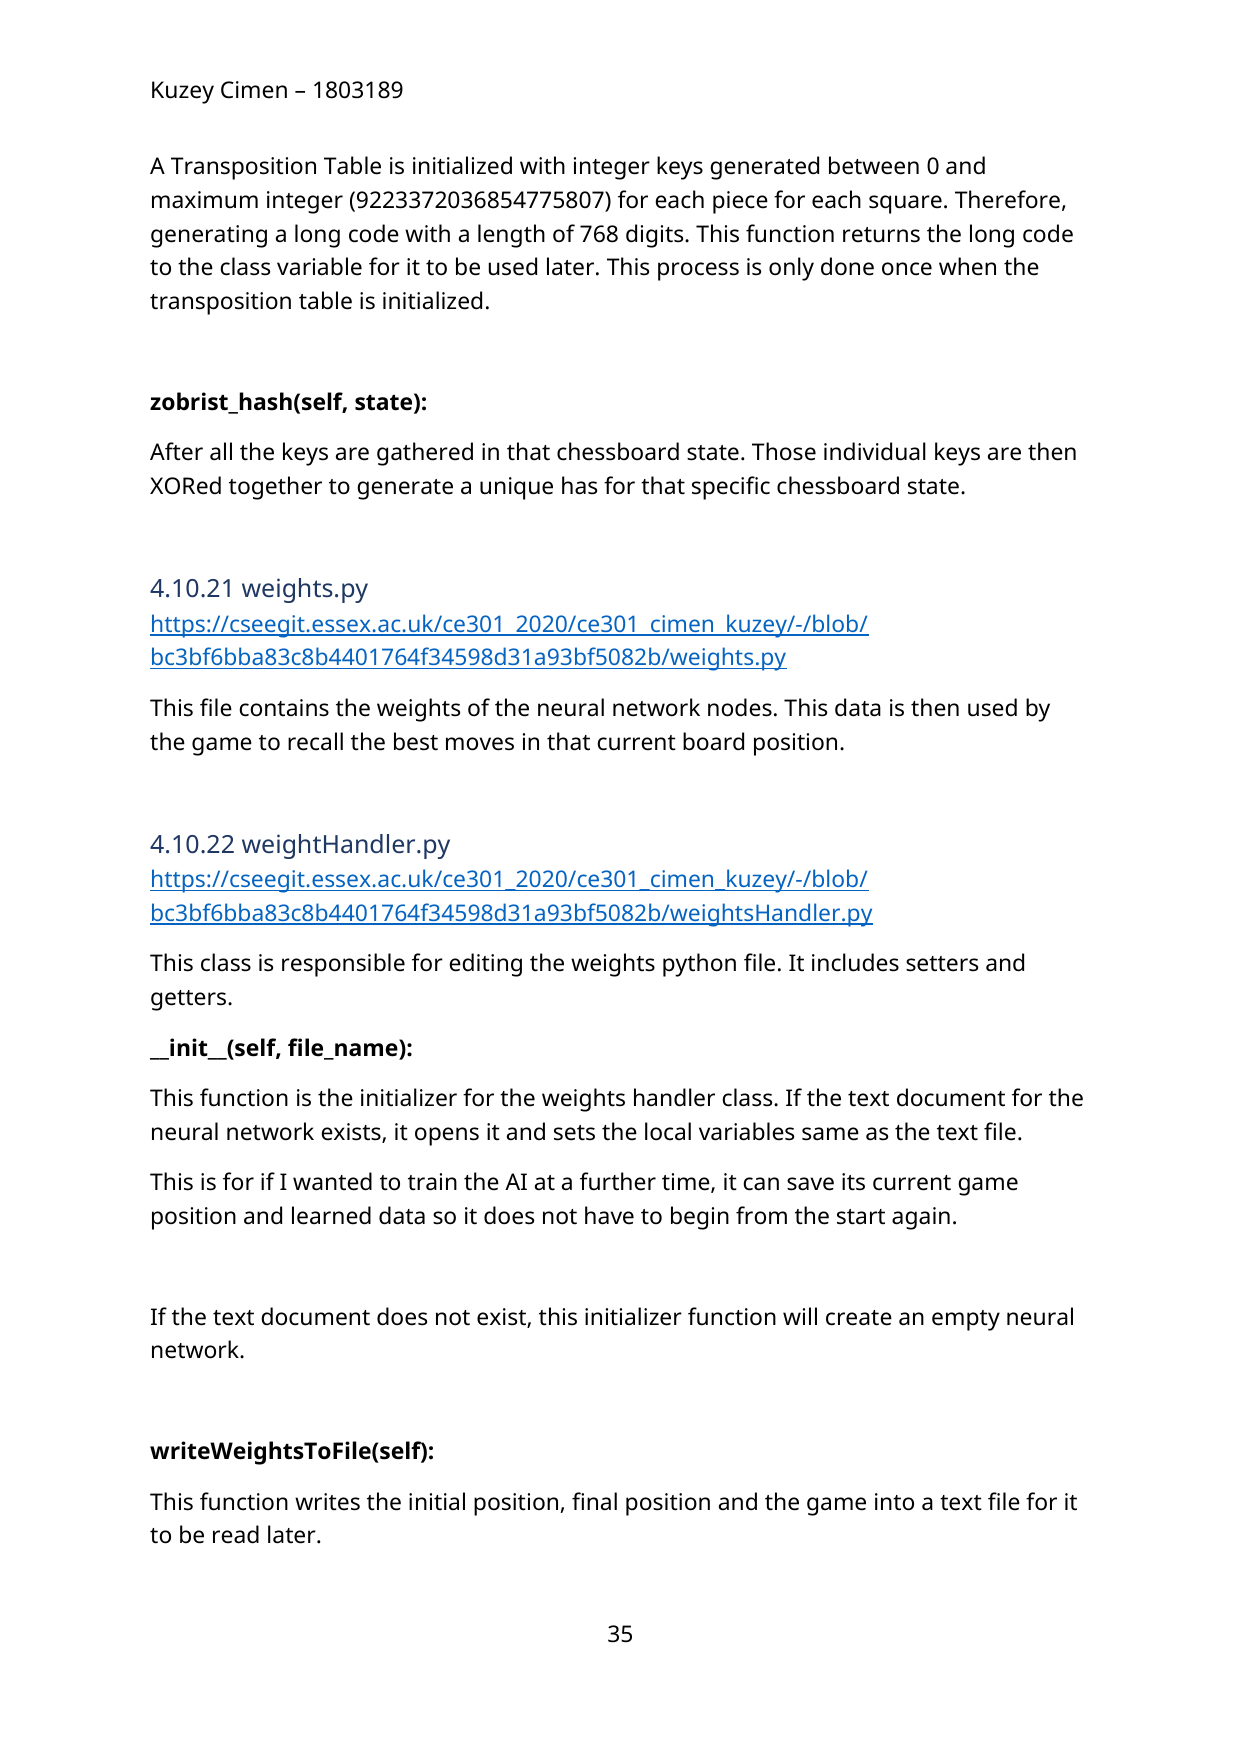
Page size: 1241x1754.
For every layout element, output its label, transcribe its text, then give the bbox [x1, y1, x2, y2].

subtitle 4.10.21 weights.py [150, 571, 1090, 605]
text This is for if I wanted to train the AI at a further time, it can save its current game position and learned data so it does not have to begin from the start again. [150, 1166, 1090, 1231]
text https://cseegit.essex.ac.uk/ce301_2020/ce301_cimen_kuzey/-/blob/bc3bf6bba83c8b4401764f34598d31a93bf5082b/weightsHandler.py [150, 863, 1090, 928]
text This function is the initializer for the weights handler class. If the text document for the neural network exists, it opens it and sets the local variables same as the text file. [150, 1082, 1090, 1147]
text https://cseegit.essex.ac.uk/ce301_2020/ce301_cimen_kuzey/-/blob/bc3bf6bba83c8b4401764f34598d31a93bf5082b/weights.py [150, 608, 1090, 673]
text After all the keys are gathered in that chessboard state. Those individual keys are then XORed together to generate a unique has for that specific chessboard state. [150, 436, 1090, 501]
text writeWeightsToFile(self): [150, 1435, 1090, 1466]
text If the text document does not exist, this initializer function will create an empty neural network. [150, 1301, 1090, 1366]
text __init__(self, file_name): [150, 1031, 1090, 1063]
text This function writes the initial position, final position and the game into a text file for it to be read later. [150, 1486, 1090, 1551]
text This class is responsible for editing the weights python file. It includes setters and getters. [150, 947, 1090, 1012]
text A Transposition Table is initialized with integer keys generated between 0 and maximum integer (9223372036854775807) for each piece for each square. Therefore, generating a long code with a length of 768 digits. This function returns the long code to the class variable for it to be used later. This process is only done once when the transposition table is initialized. [150, 150, 1090, 316]
subtitle 4.10.22 weightHandler.py [150, 826, 1090, 860]
text zobrist_hash(self, state): [150, 386, 1090, 417]
text This file contains the weights of the neural network nodes. This data is then used by the game to recall the best moves in that current board position. [150, 692, 1090, 757]
